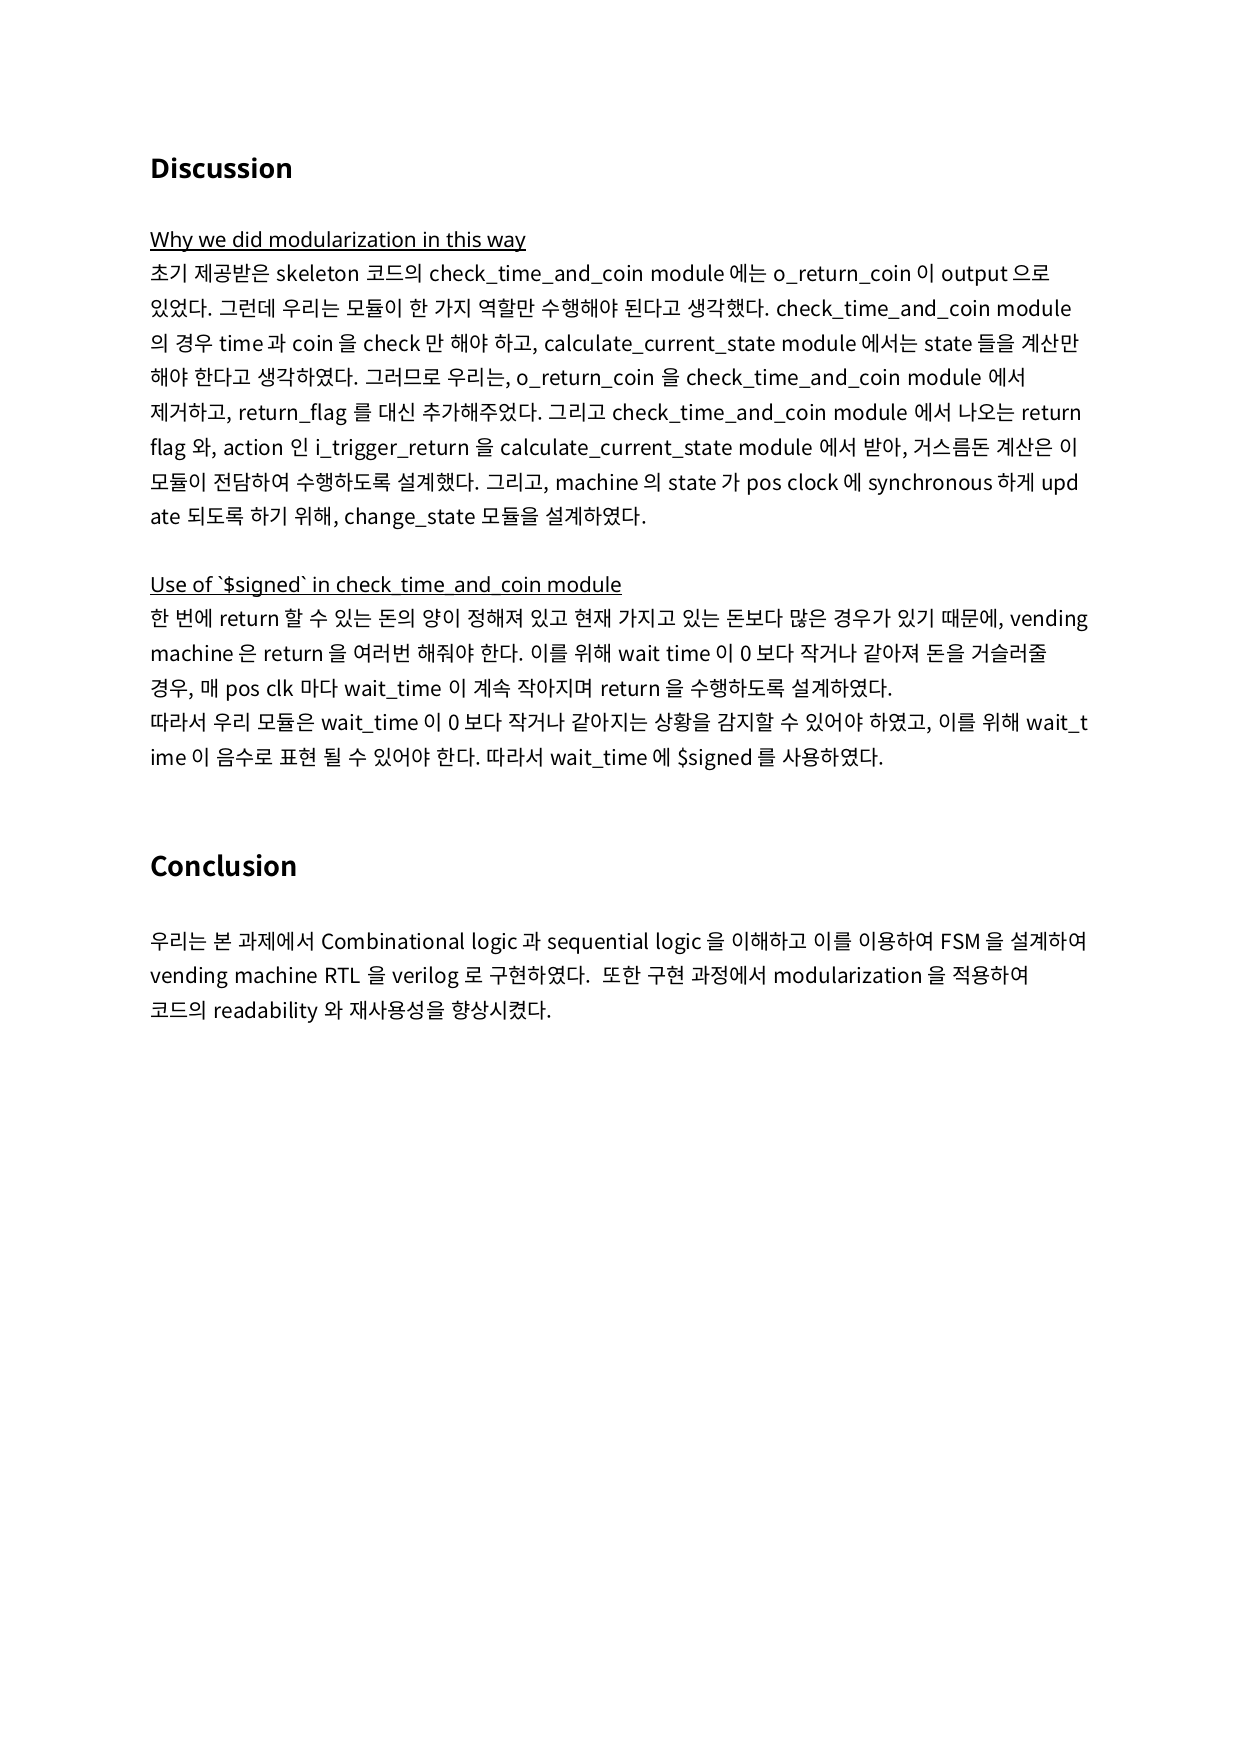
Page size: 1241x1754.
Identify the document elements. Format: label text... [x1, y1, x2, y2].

text Why we did modularization in this way [150, 225, 1090, 253]
text Discussion [150, 150, 1090, 187]
text 한 번에 return할 수 있는 돈의 양이 정해져 있고 현재 가지고 있는 돈보다 많은 경우가 있기 때문에, vending machine은 return을 여러번 해줘야 한다. 이를 위해 wait time이 0보다 작거나 같아져 돈을 거슬러줄 경우, 매 pos clk 마다 wait_time 이 계속 작아지며 return을 수행하도록 설계하였다. [150, 602, 1090, 702]
text 우리는 본 과제에서 Combinational logic과 sequential logic을 이해하고 이를 이용하여 FSM을 설계하여 vending machine RTL 을 verilog 로 구현하였다. 또한 구현 과정에서 modularization을 적용하여 코드의 readability 와 재사용성을 향상시켰다. [150, 925, 1090, 1024]
text Use of `$signed` in check_time_and_coin module [150, 570, 1090, 598]
text 따라서 우리 모듈은 wait_time이 0보다 작거나 같아지는 상황을 감지할 수 있어야 하였고, 이를 위해 wait_time이 음수로 표현 될 수 있어야 한다. 따라서 wait_time에 $signed를 사용하였다. [150, 706, 1090, 771]
text Conclusion [150, 845, 1090, 884]
text 초기 제공받은 skeleton 코드의 check_time_and_coin module에는 o_return_coin이 output으로 있었다. 그런데 우리는 모듈이 한 가지 역할만 수행해야 된다고 생각했다. check_time_and_coin module의 경우 time과 coin을 check만 해야 하고, calculate_current_state module에서는 state들을 계산만 해야 한다고 생각하였다. 그러므로 우리는, o_return_coin 을 check_time_and_coin module 에서 제거하고, return_flag 를 대신 추가해주었다. 그리고 check_time_and_coin module 에서 나오는 return flag 와, action 인 i_trigger_return 을 calculate_current_state module 에서 받아, 거스름돈 계산은 이 모듈이 전담하여 수행하도록 설계했다. 그리고, machine의 state가 pos clock에 synchronous하게 update 되도록 하기 위해, change_state 모듈을 설계하였다. [150, 258, 1090, 531]
